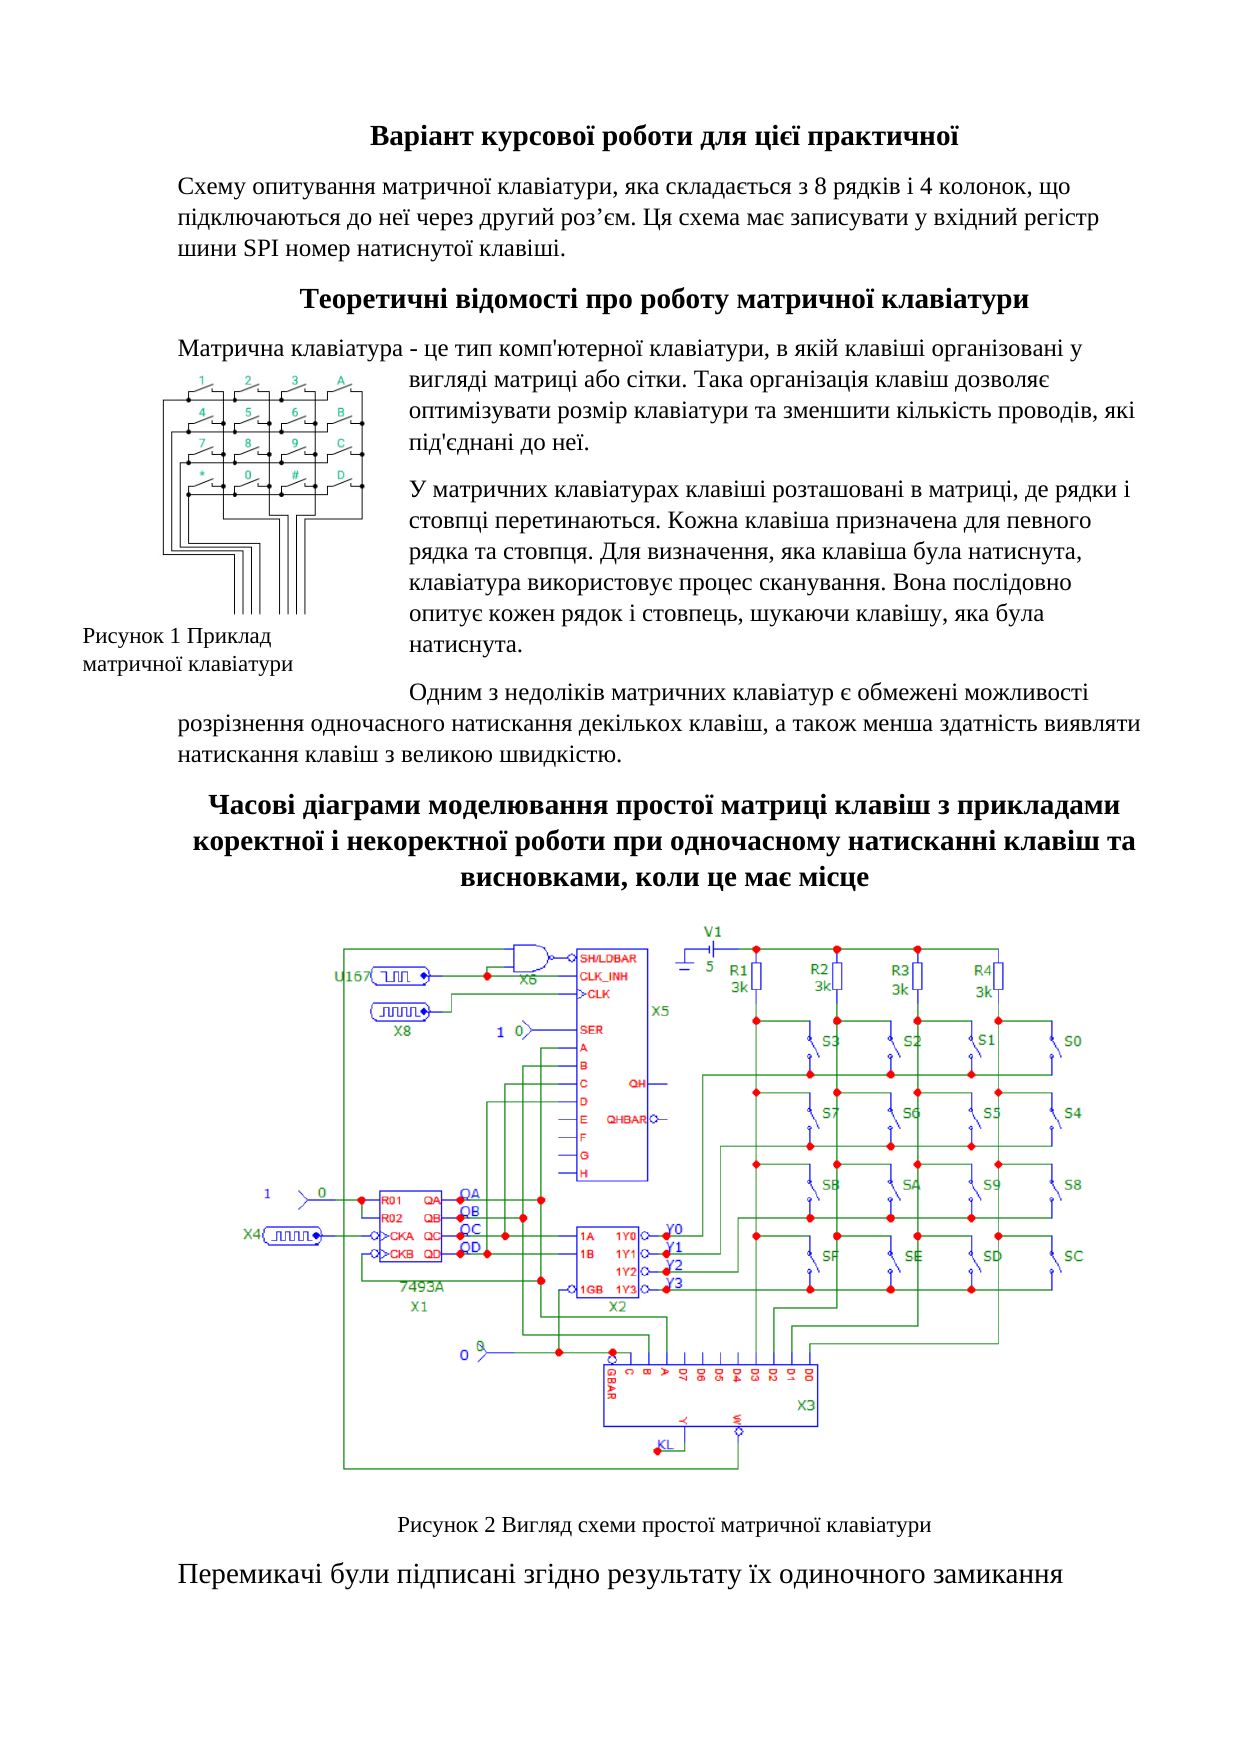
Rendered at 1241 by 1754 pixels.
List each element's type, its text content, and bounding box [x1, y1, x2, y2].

text Схему опитування матричної клавіатури, яка складається з 8 рядків і 4 колонок, що підключаються до неї через другий роз’єм. Ця схема має записувати у вхідний регістр шини SPI номер натиснутої клавіші. [177, 171, 1152, 262]
picture [226, 912, 1103, 1492]
text Часові діаграми моделювання простої матриці клавіш з прикладами коректної і некоректної роботи при одночасному натисканні клавіш та висновками, коли це має місце [177, 787, 1152, 893]
text Теоретичні відомості про роботу матричної клавіатури [177, 281, 1152, 314]
text Перемикачі були підписані згідно результату їх одиночного замикання [177, 1556, 1152, 1589]
text У матричних клавіатурах клавіші розташовані в матриці, де рядки і стовпці перетинаються. Кожна клавіша призначена для певного рядка та стовпця. Для визначення, яка клавіша була натиснута, клавіатура використовує процес сканування. Вона послідовно опитує кожен рядок і стовпець, шукаючи клавішу, яка була натиснута. [390, 474, 1152, 658]
text Одним з недоліків матричних клавіатур є обмежені можливості розрізнення одночасного натискання декількох клавіш, а також менша здатність виявляти натискання клавіш з великою швидкістю. [177, 677, 1152, 768]
text Варіант курсової роботи для цієї практичної [177, 118, 1152, 152]
text Рисунок 2 Вигляд схеми простої матричної клавіатури [177, 1511, 1152, 1537]
text Матрична клавіатура - це тип комп'ютерної клавіатури, в якій клавіші організовані у вигляді матриці або сітки. Така організація клавіш дозволяє оптимізувати розмір клавіатури та зменшити кількість проводів, які під'єднані до неї. [177, 333, 1152, 455]
picture [155, 365, 390, 614]
